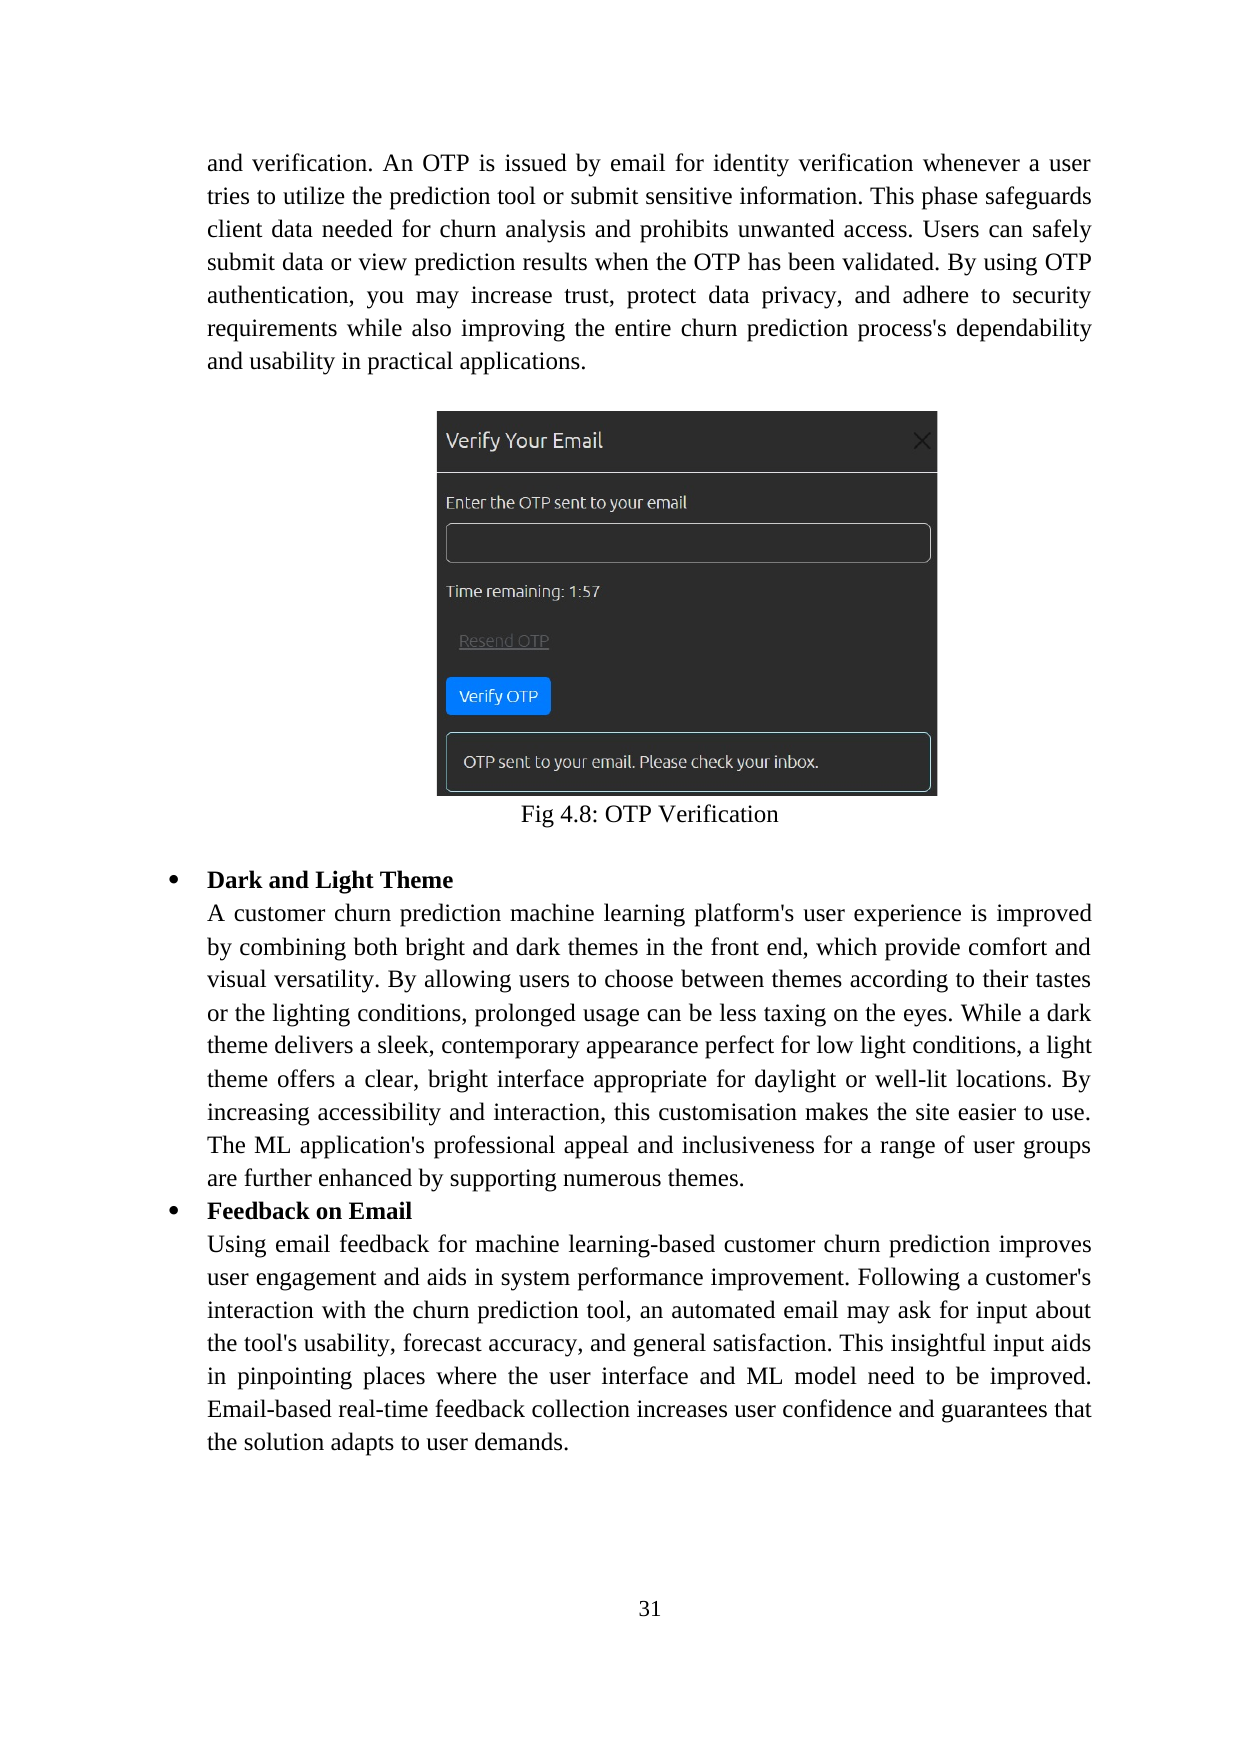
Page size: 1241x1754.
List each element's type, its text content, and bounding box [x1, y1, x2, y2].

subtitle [207, 148, 1092, 374]
subtitle Dark and Light Theme [169, 866, 1092, 894]
subtitle Feedback on Email [169, 1196, 1092, 1224]
picture [436, 411, 938, 796]
text Fig 4.8: OTP Verification [207, 799, 1092, 828]
subtitle Using email feedback for machine learning-based customer churn prediction improves user engagement and aids in system performance improvement. Following a customer's interaction with the churn prediction tool, an automated email may ask for input about the tool's usability, forecast accuracy, and general satisfaction. This insightful input aids in pinpointing places where the user interface and ML model need to be improved. Email-based real-time feedback collection increases user confidence and guarantees that the solution adapts to user demands. [207, 1229, 1092, 1456]
subtitle A customer churn prediction machine learning platform's user experience is improved by combining both bright and dark themes in the front end, which provide comfort and visual versatility. By allowing users to choose between themes according to their tastes or the lighting conditions, prolonged usage can be less taxing on the eyes. While a dark theme delivers a sleek, contemporary appearance perfect for low light conditions, a light theme offers a clear, bright interface appropriate for daylight or well-lit locations. By increasing accessibility and interaction, this customisation makes the site easier to use. The ML application's professional appeal and inclusiveness for a range of user groups are further enhanced by supporting numerous themes. [207, 898, 1092, 1191]
